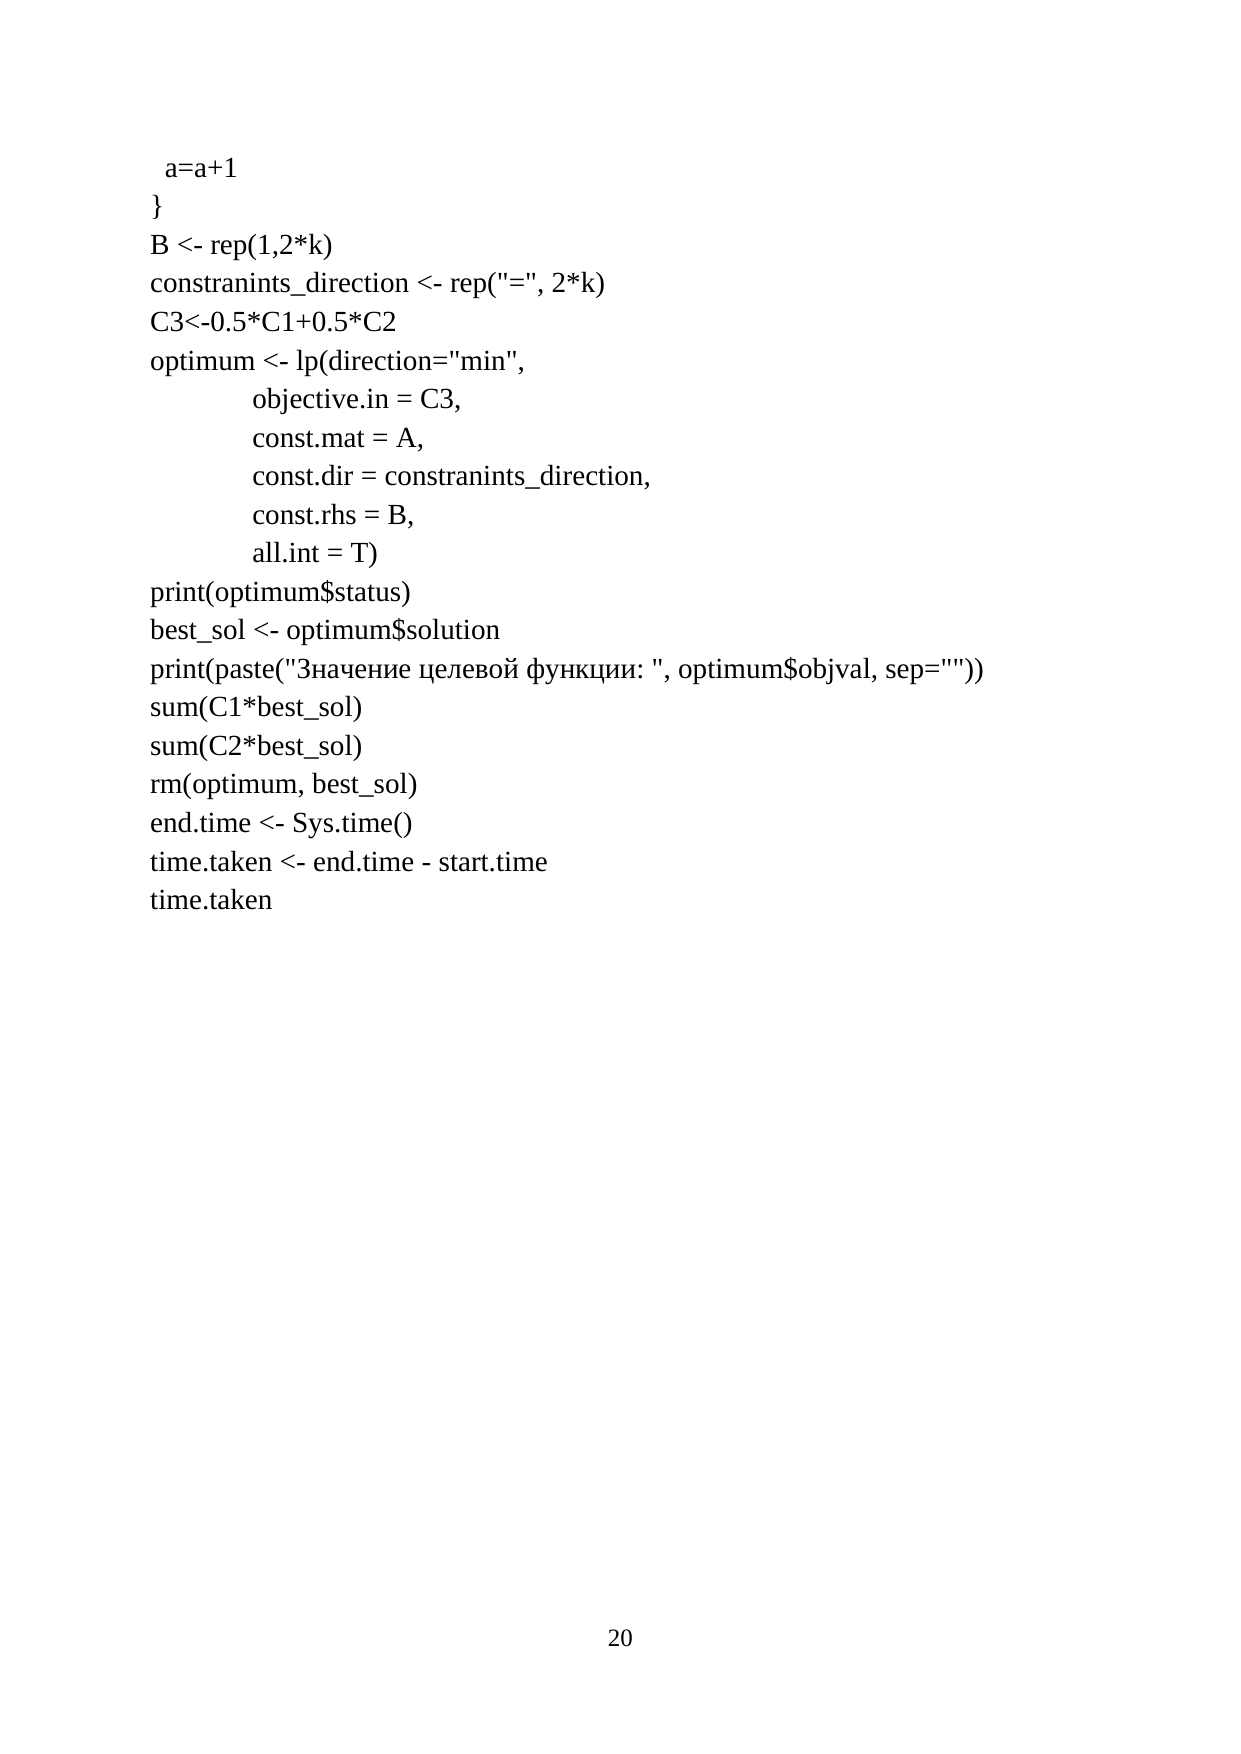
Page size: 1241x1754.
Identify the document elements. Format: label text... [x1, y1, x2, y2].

text best_sol <- optimum$solution [150, 612, 1090, 646]
text const.dir = constranints_direction, [150, 458, 1090, 492]
text constranints_direction <- rep("=", 2*k) [150, 266, 1090, 299]
text optimum <- lp(direction="min", [150, 343, 1090, 376]
text a=a+1 [150, 150, 1090, 183]
text C3<-0.5*C1+0.5*C2 [150, 304, 1090, 338]
text } [150, 188, 1090, 222]
text time.taken [150, 882, 1090, 916]
text print(optimum$status) [150, 574, 1090, 607]
text objective.in = C3, [150, 381, 1090, 415]
text sum(C1*best_sol) [150, 689, 1090, 723]
text print(paste("Значение целевой функции: ", optimum$objval, sep="")) [150, 651, 1090, 684]
text const.mat = A, [150, 420, 1090, 453]
text all.int = T) [150, 535, 1090, 569]
text sum(C2*best_sol) [150, 728, 1090, 762]
text time.taken <- end.time - start.time [150, 844, 1090, 877]
text const.rhs = B, [150, 497, 1090, 530]
text rm(optimum, best_sol) [150, 767, 1090, 800]
text end.time <- Sys.time() [150, 805, 1090, 839]
text B <- rep(1,2*k) [150, 227, 1090, 261]
